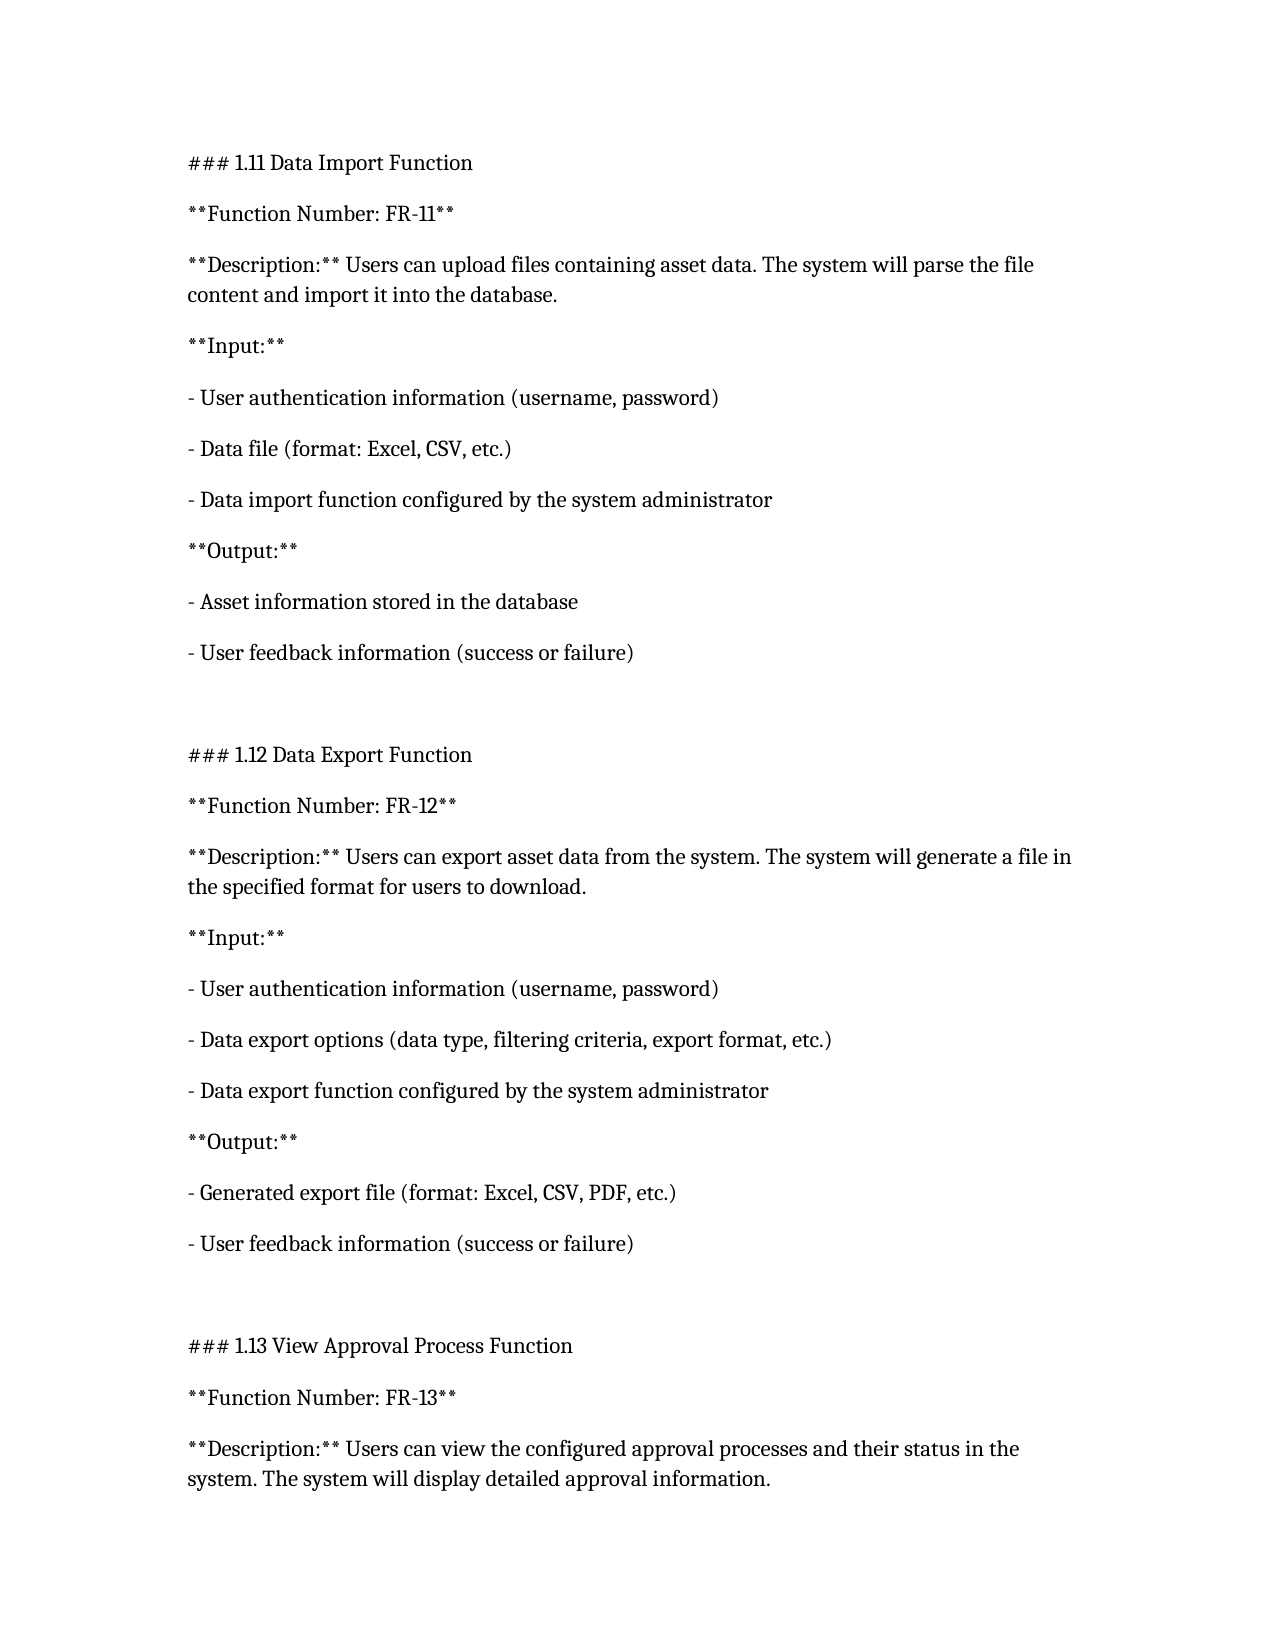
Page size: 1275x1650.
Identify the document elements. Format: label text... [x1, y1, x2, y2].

text **Output:** [187, 1129, 1087, 1156]
text - Data export options (data type, filtering criteria, export format, etc.) [187, 1027, 1087, 1053]
text **Function Number: FR-11** [187, 201, 1087, 227]
text - Asset information stored in the database [187, 588, 1087, 615]
text **Function Number: FR-12** [187, 793, 1087, 819]
text **Input:** [187, 925, 1087, 951]
text **Output:** [187, 537, 1087, 564]
text - User authentication information (username, password) [187, 976, 1087, 1002]
text - User feedback information (success or failure) [187, 639, 1087, 666]
text ### 1.13 View Approval Process Function [187, 1333, 1087, 1360]
text - Data import function configured by the system administrator [187, 486, 1087, 513]
text - User authentication information (username, password) [187, 384, 1087, 411]
text - Data file (format: Excel, CSV, etc.) [187, 435, 1087, 462]
text - User feedback information (success or failure) [187, 1231, 1087, 1258]
text **Description:** Users can view the configured approval processes and their status in the system. The system will display detailed approval information. [187, 1435, 1087, 1492]
text **Description:** Users can export asset data from the system. The system will generate a file in the specified format for users to download. [187, 844, 1087, 900]
text - Data export function configured by the system administrator [187, 1078, 1087, 1104]
text **Function Number: FR-13** [187, 1384, 1087, 1411]
text **Input:** [187, 333, 1087, 360]
text ### 1.11 Data Import Function [187, 150, 1087, 176]
text ### 1.12 Data Export Function [187, 742, 1087, 768]
text - Generated export file (format: Excel, CSV, PDF, etc.) [187, 1180, 1087, 1207]
text **Description:** Users can upload files containing asset data. The system will parse the file content and import it into the database. [187, 252, 1087, 309]
